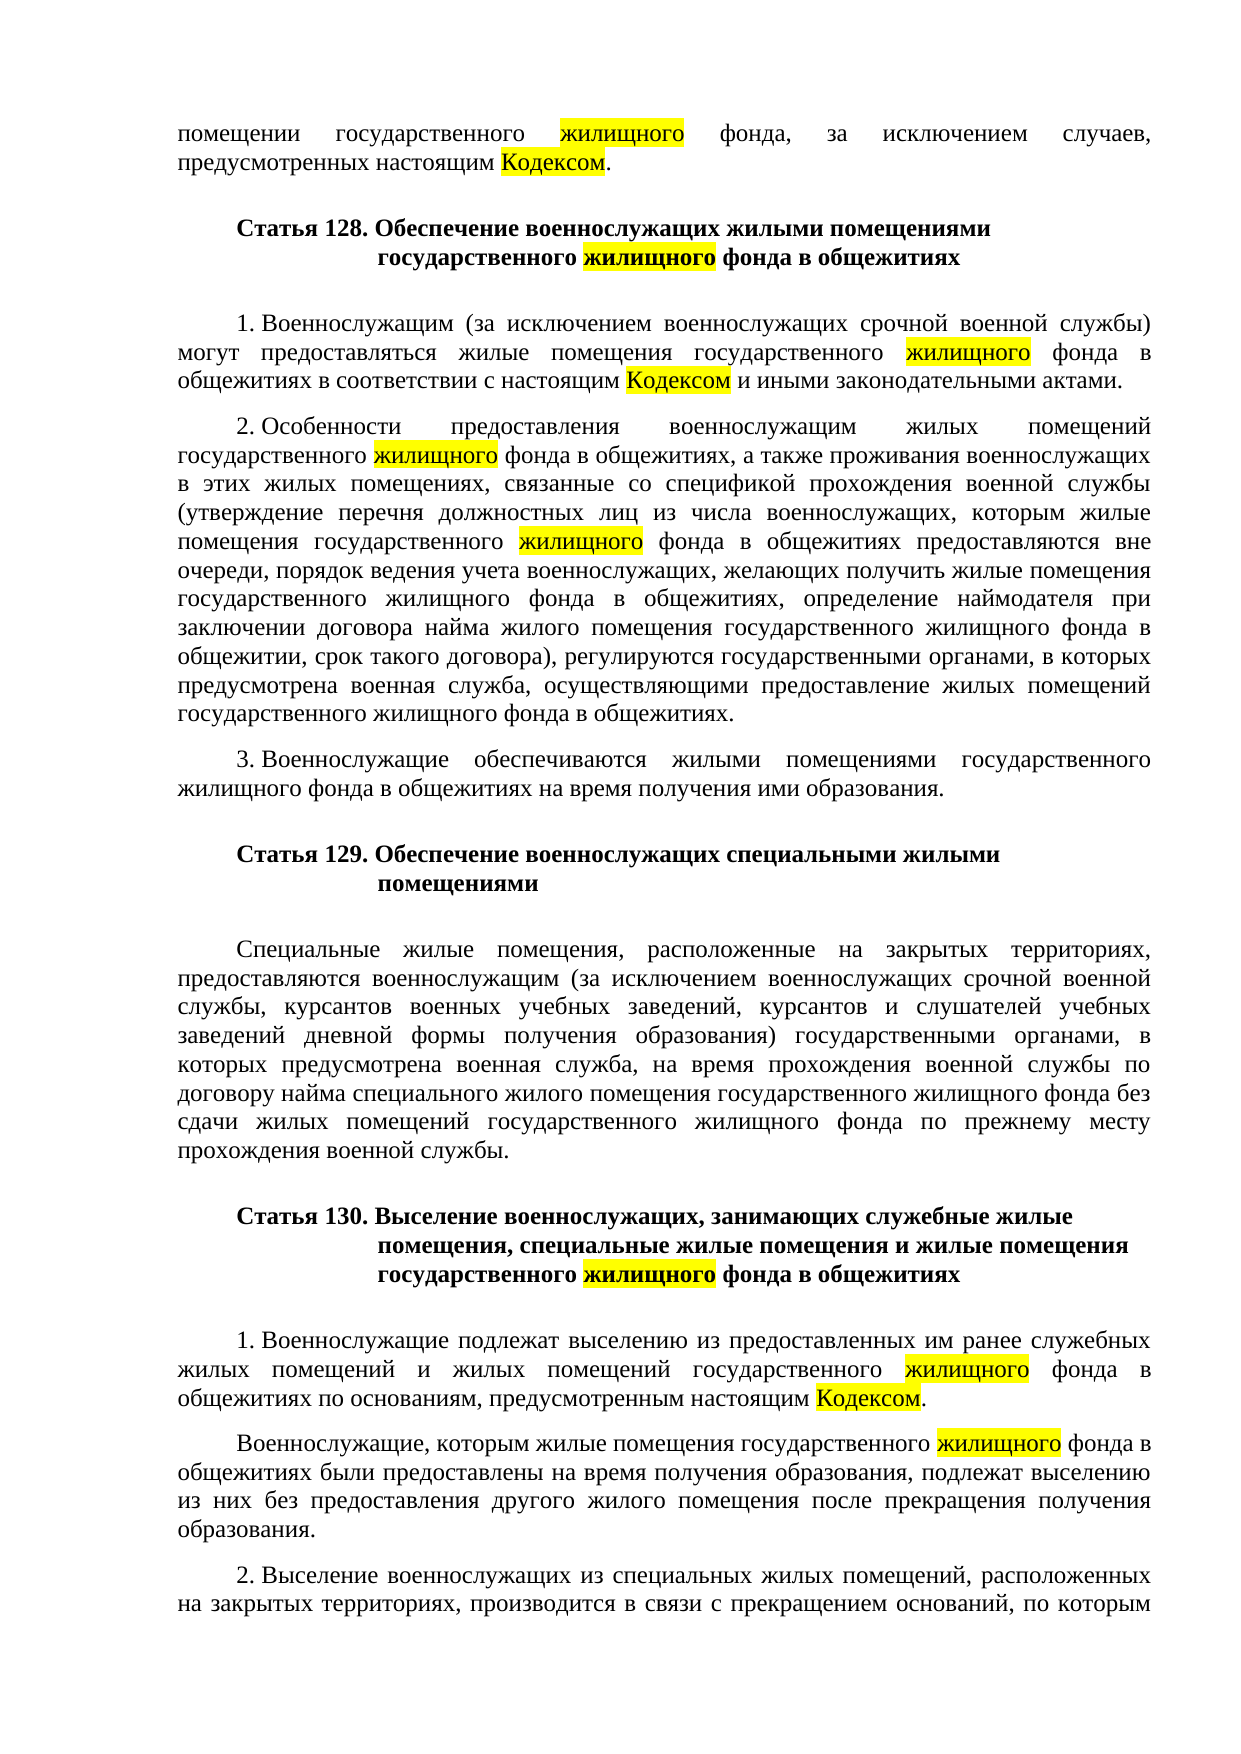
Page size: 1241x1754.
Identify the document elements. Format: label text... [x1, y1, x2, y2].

text Статья 130. Выселение военнослужащих, занимающих служебные жилые помещения, специальные жилые помещения и жилые помещения государственного жилищного фонда в общежитиях [236, 1201, 1152, 1288]
text Специальные жилые помещения, расположенные на закрытых территориях, предоставляются военнослужащим (за исключением военнослужащих срочной военной службы, курсантов военных учебных заведений, курсантов и слушателей учебных заведений дневной формы получения образования) государственными органами, в которых предусмотрена военная служба, на время прохождения военной службы по договору найма специального жилого помещения государственного жилищного фонда без сдачи жилых помещений государственного жилищного фонда по прежнему месту прохождения военной службы. [177, 934, 1152, 1164]
text 1. Военнослужащим (за исключением военнослужащих срочной военной службы) могут предоставляться жилые помещения государственного жилищного фонда в общежитиях в соответствии с настоящим Кодексом и иными законодательными актами. [177, 308, 1152, 394]
text 2. Особенности предоставления военнослужащим жилых помещений государственного жилищного фонда в общежитиях, а также проживания военнослужащих в этих жилых помещениях, связанные со спецификой прохождения военной службы (утверждение перечня должностных лиц из числа военнослужащих, которым жилые помещения государственного жилищного фонда в общежитиях предоставляются вне очереди, порядок ведения учета военнослужащих, желающих получить жилые помещения государственного жилищного фонда в общежитиях, определение наймодателя при заключении договора найма жилого помещения государственного жилищного фонда в общежитии, срок такого договора), регулируются государственными органами, в которых предусмотрена военная служба, осуществляющими предоставление жилых помещений государственного жилищного фонда в общежитиях. [177, 411, 1152, 727]
text 1. Военнослужащие подлежат выселению из предоставленных им ранее служебных жилых помещений и жилых помещений государственного жилищного фонда в общежитиях по основаниям, предусмотренным настоящим Кодексом. [177, 1325, 1152, 1411]
text Статья 129. Обеспечение военнослужащих специальными жилыми помещениями [236, 839, 1152, 896]
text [177, 1560, 1152, 1617]
text Статья 128. Обеспечение военнослужащих жилыми помещениями государственного жилищного фонда в общежитиях [236, 213, 1152, 271]
text Военнослужащие, которым жилые помещения государственного жилищного фонда в общежитиях были предоставлены на время получения образования, подлежат выселению из них без предоставления другого жилого помещения после прекращения получения образования. [177, 1428, 1152, 1543]
text 3. Военнослужащие обеспечиваются жилыми помещениями государственного жилищного фонда в общежитиях на время получения ими образования. [177, 744, 1152, 801]
